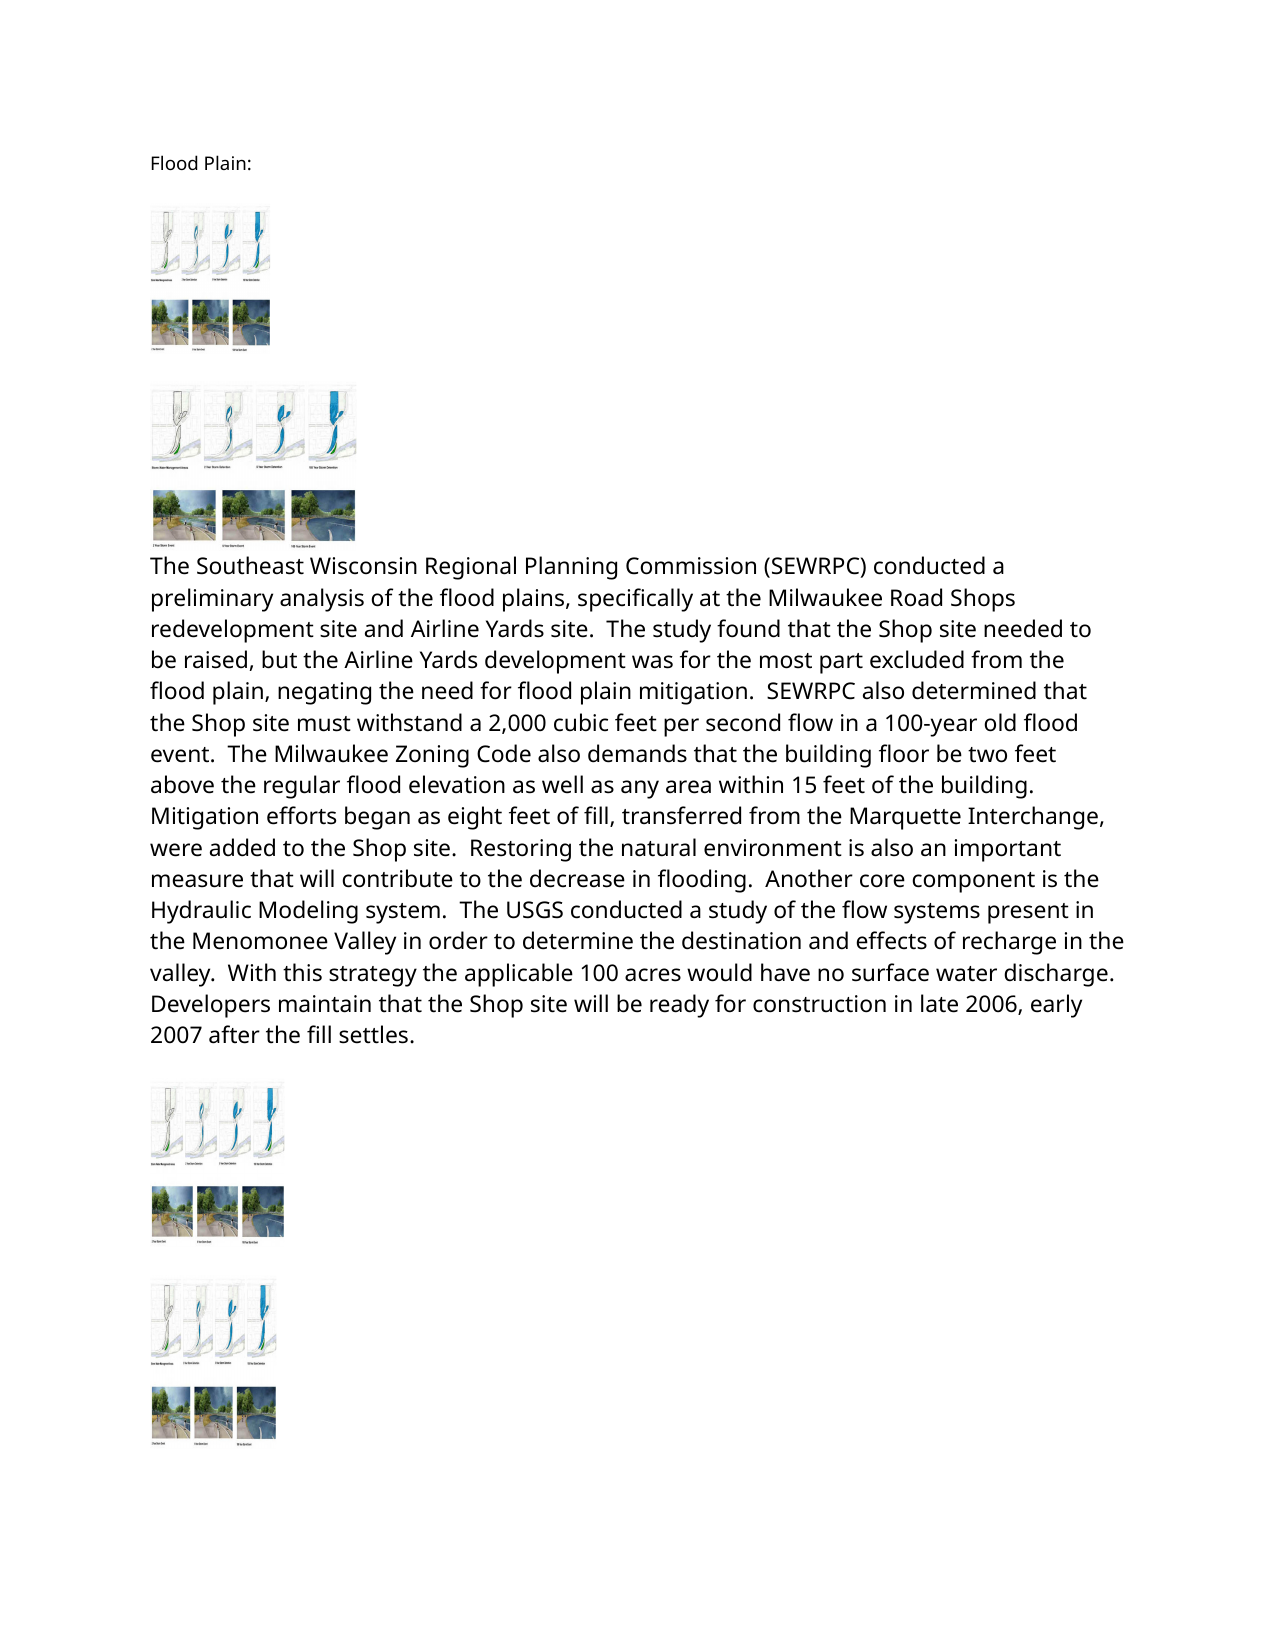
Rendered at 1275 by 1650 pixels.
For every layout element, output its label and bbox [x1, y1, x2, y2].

picture [150, 1275, 277, 1449]
picture [150, 381, 357, 551]
picture [150, 1078, 285, 1247]
picture [150, 203, 271, 354]
